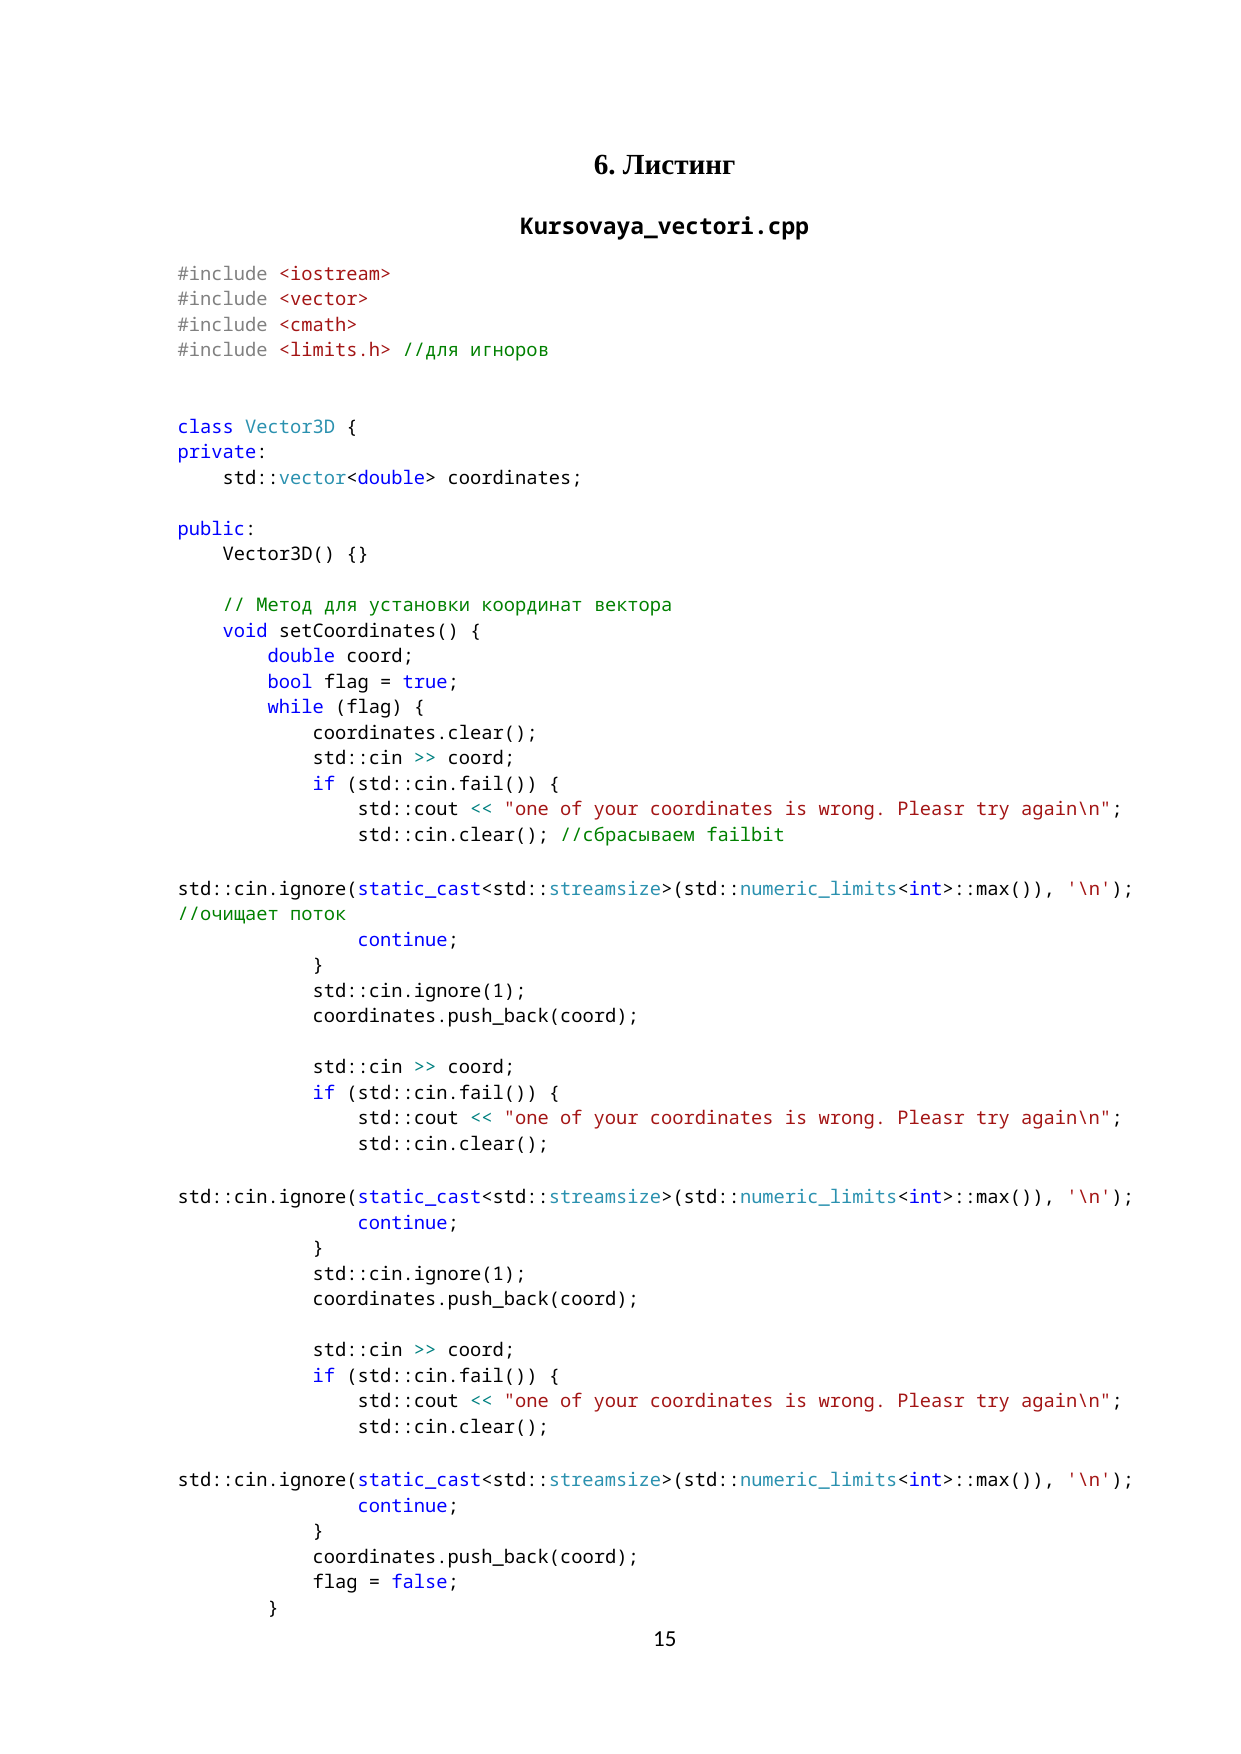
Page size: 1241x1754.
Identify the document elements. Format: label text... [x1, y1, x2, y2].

text std::cout << "one of your coordinates is wrong. Pleasr try again\n"; [177, 1104, 1152, 1130]
text continue; [177, 926, 1152, 951]
text if (std::cin.fail()) { [177, 770, 1152, 796]
text continue; [177, 1209, 1152, 1234]
text Vector3D() {} [177, 541, 1152, 566]
text private: [177, 438, 1152, 464]
text coordinates.push_back(coord); [177, 1286, 1152, 1311]
text std::cout << "one of your coordinates is wrong. Pleasr try again\n"; [177, 1388, 1152, 1413]
text double coord; [177, 643, 1152, 668]
text void setCoordinates() { [177, 617, 1152, 643]
text coordinates.clear(); [177, 719, 1152, 745]
text std::cin >> coord; [177, 1053, 1152, 1079]
subtitle 6. Листинг [177, 147, 1152, 181]
text #include <vector> [177, 285, 1152, 311]
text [177, 1439, 1152, 1492]
text std::cin.ignore(static_cast<std::streamsize>(std::numeric_limits<int>::max()), '\n'); //очищает поток [177, 847, 1152, 926]
text std::cin.ignore(static_cast<std::streamsize>(std::numeric_limits<int>::max()), '\n'); [177, 1156, 1152, 1209]
text std::cin.ignore(1); [177, 1260, 1152, 1286]
text #include <iostream> [177, 260, 1152, 285]
text std::cout << "one of your coordinates is wrong. Pleasr try again\n"; [177, 796, 1152, 821]
text class Vector3D { [177, 413, 1152, 438]
text if (std::cin.fail()) { [177, 1362, 1152, 1388]
text bool flag = true; [177, 668, 1152, 694]
text } [177, 1234, 1152, 1260]
text // Метод для установки координат вектора [177, 592, 1152, 617]
text std::cin.clear(); [177, 1413, 1152, 1439]
text std::cin.ignore(1); [177, 977, 1152, 1002]
text while (flag) { [177, 694, 1152, 719]
text continue; [177, 1492, 1152, 1518]
text std::cin >> coord; [177, 1337, 1152, 1362]
text std::cin >> coord; [177, 745, 1152, 770]
text Kursovaya_vectori.cpp [177, 210, 1152, 241]
text std::cin.clear(); //сбрасываем failbit [177, 821, 1152, 847]
text public: [177, 515, 1152, 541]
text flag = false; [177, 1569, 1152, 1594]
text #include <cmath> [177, 311, 1152, 336]
text } [177, 951, 1152, 977]
text coordinates.push_back(coord); [177, 1002, 1152, 1028]
text if (std::cin.fail()) { [177, 1079, 1152, 1104]
text std::cin.clear(); [177, 1130, 1152, 1156]
text } [177, 1594, 1152, 1620]
text } [177, 1518, 1152, 1543]
text std::vector<double> coordinates; [177, 464, 1152, 489]
text coordinates.push_back(coord); [177, 1543, 1152, 1569]
text #include <limits.h> //для игноров [177, 336, 1152, 362]
